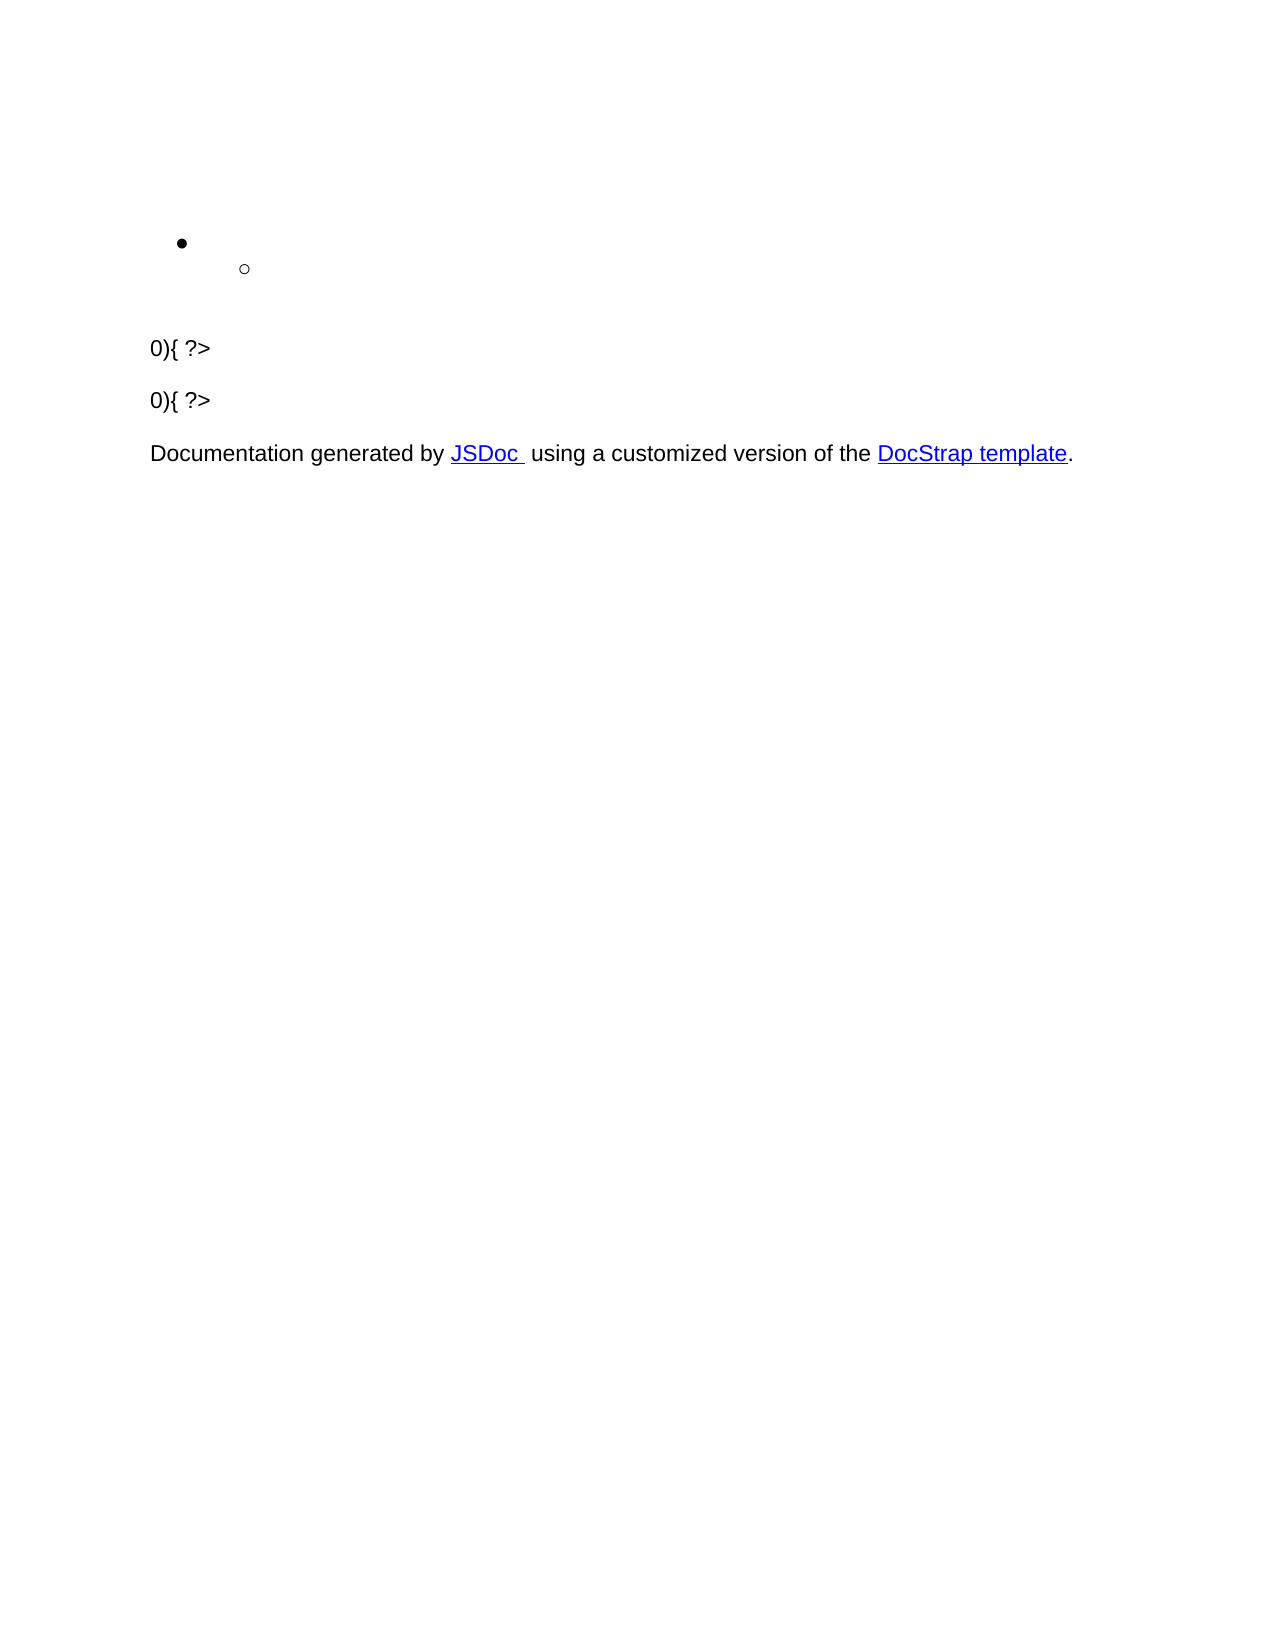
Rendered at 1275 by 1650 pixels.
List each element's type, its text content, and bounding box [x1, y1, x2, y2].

text Documentation generated by JSDoc using a customized version of the DocStrap template. [150, 440, 1125, 466]
text 0){ ?> [150, 387, 1125, 413]
text 0){ ?> [150, 334, 1125, 361]
